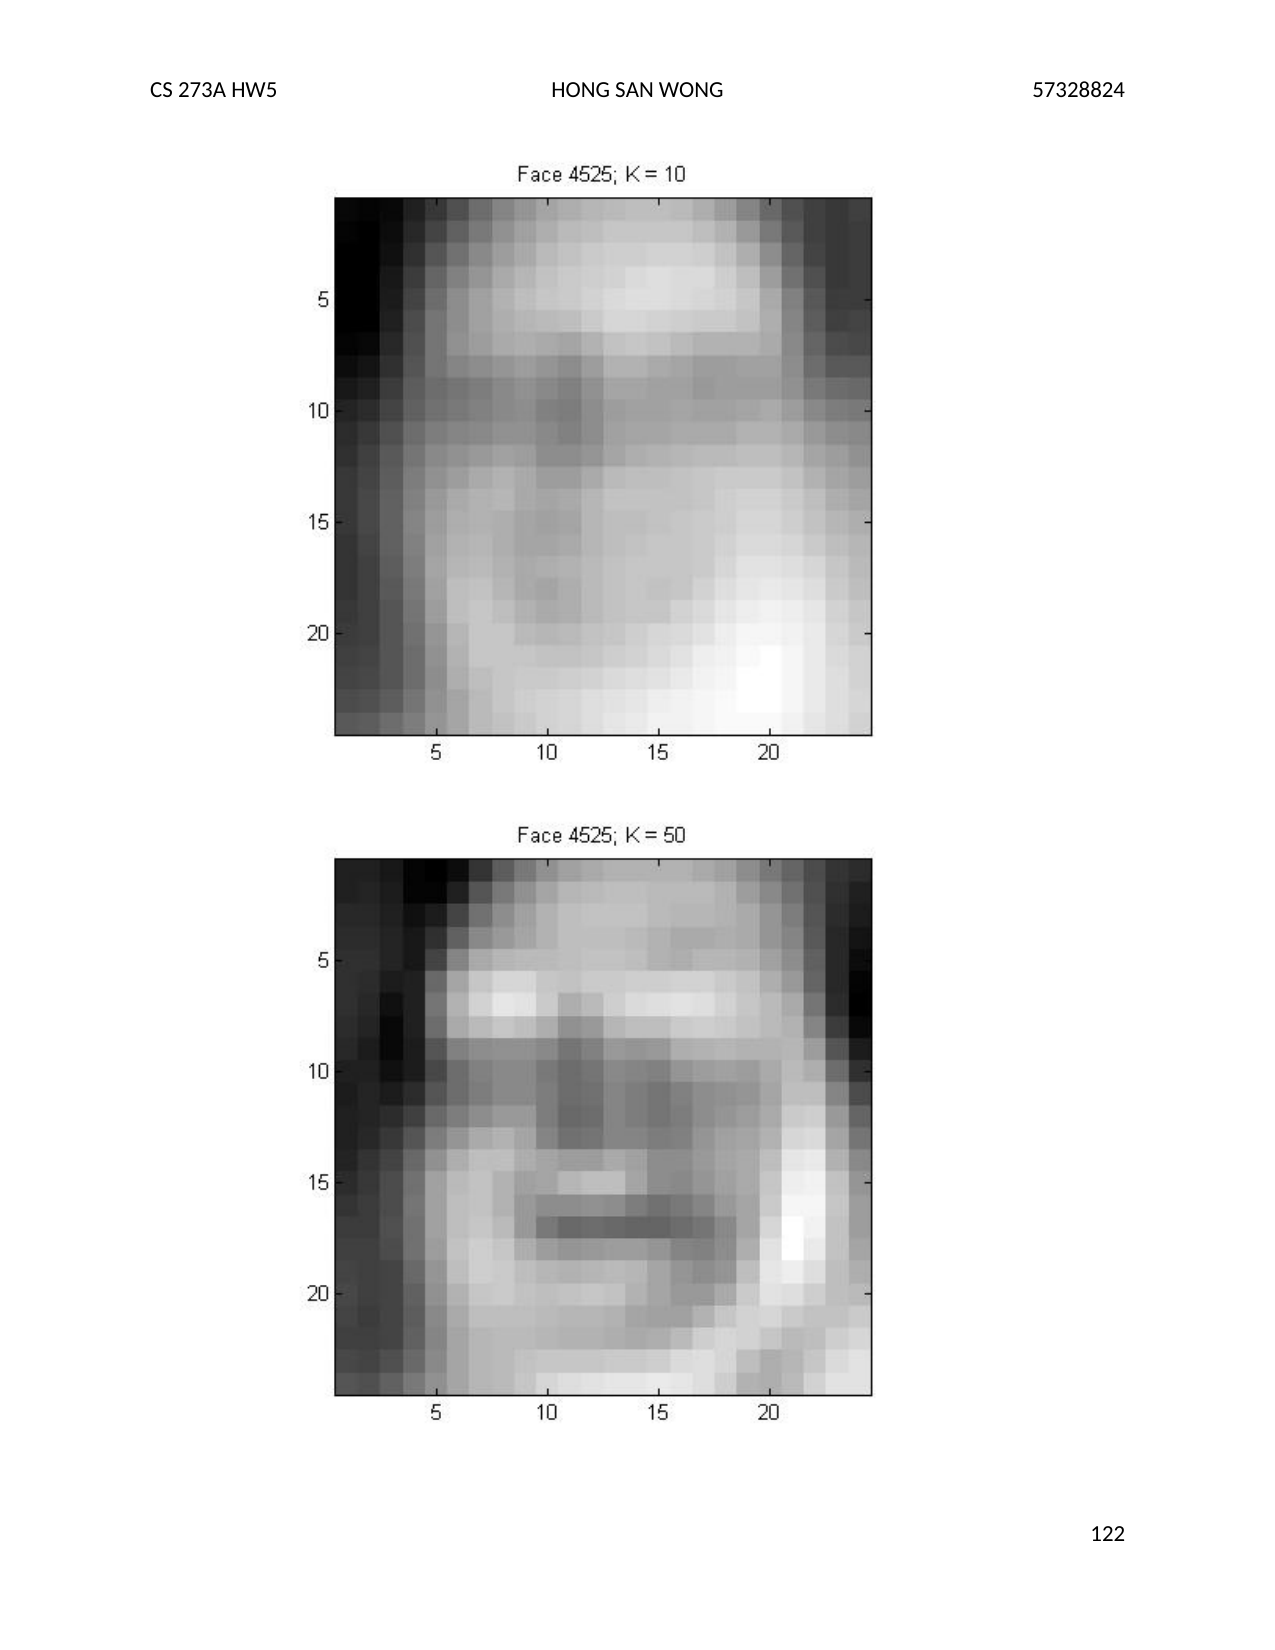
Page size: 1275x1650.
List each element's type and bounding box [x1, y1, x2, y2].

picture [150, 810, 1025, 1467]
picture [150, 150, 1025, 807]
